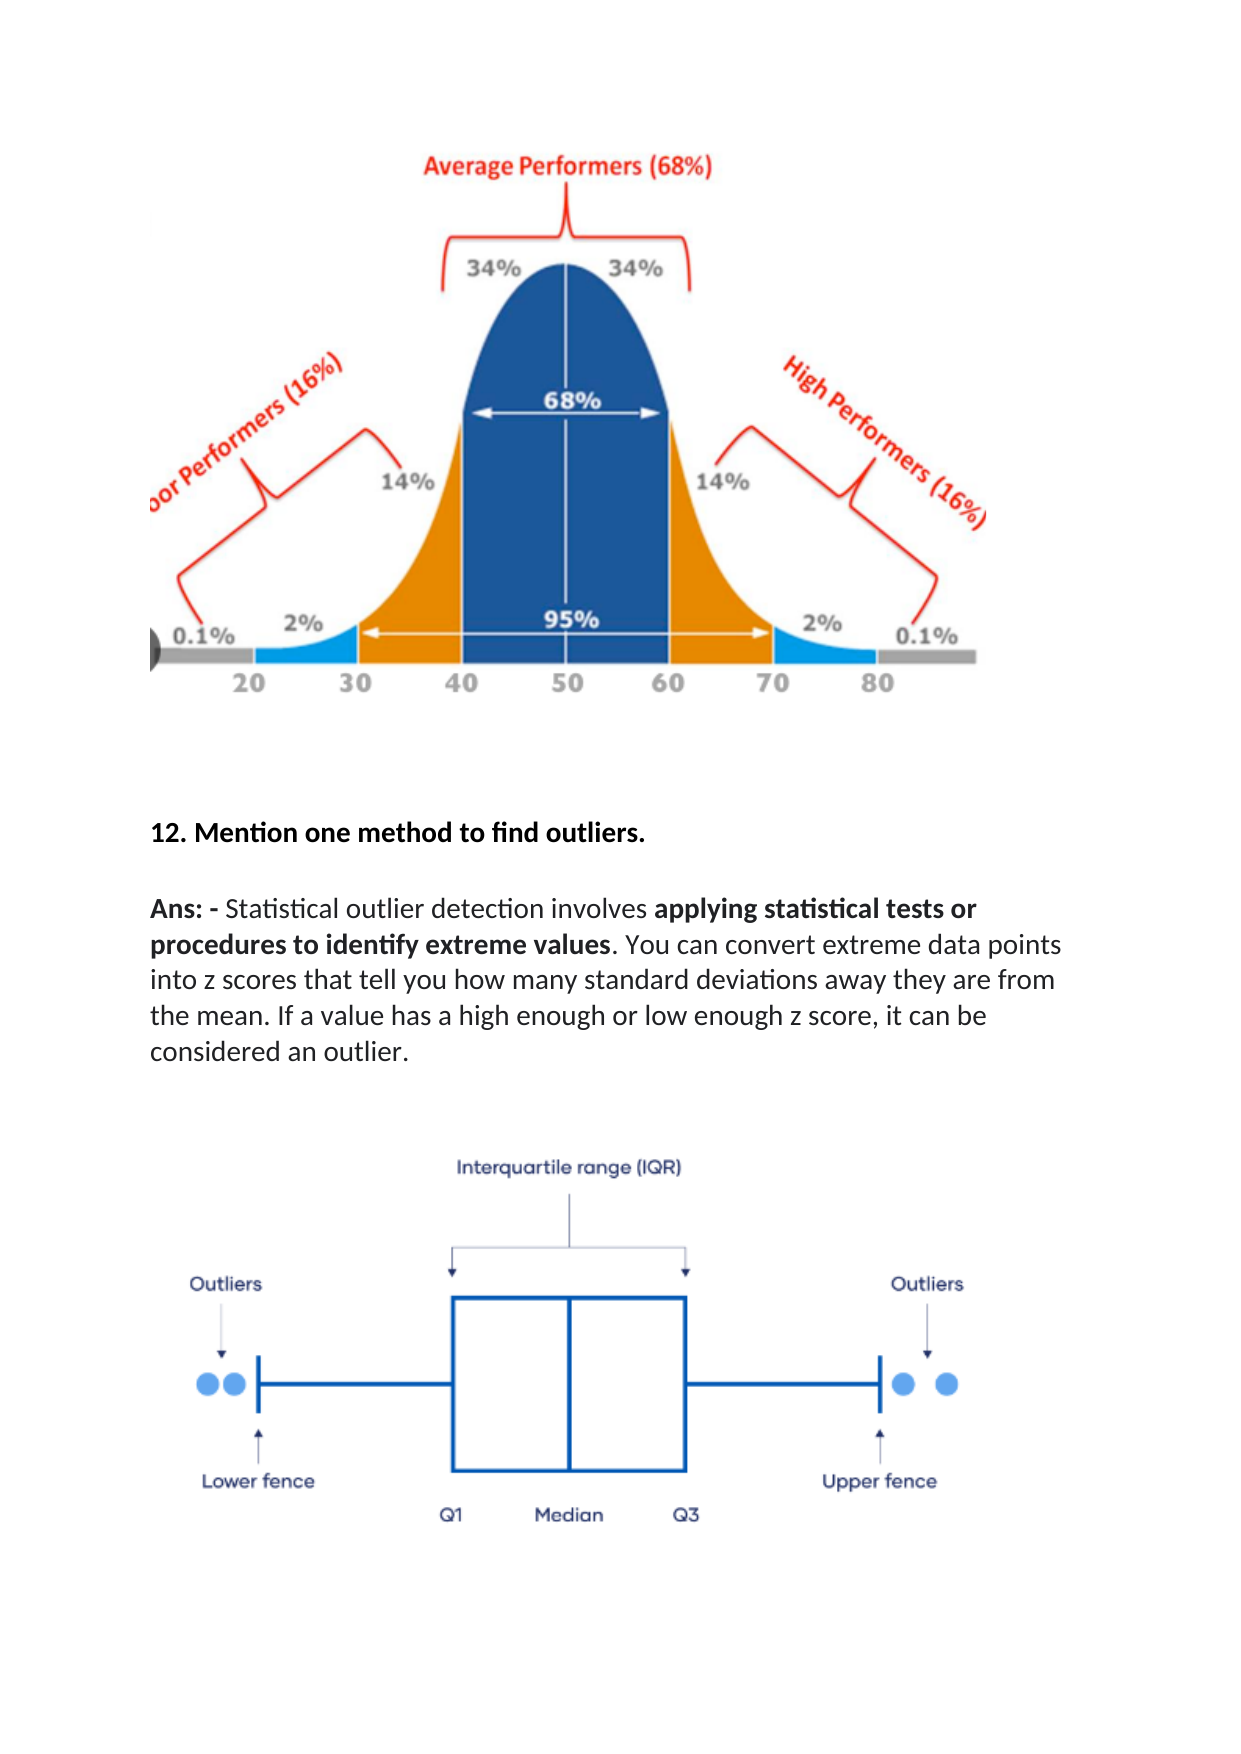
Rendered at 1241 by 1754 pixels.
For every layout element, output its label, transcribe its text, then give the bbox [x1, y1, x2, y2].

text Ans: - Statistical outlier detection involves applying statistical tests or procedures to identify extreme values. You can convert extreme data points into z scores that tell you how many standard deviations away they are from the mean. If a value has a high enough or low enough z score, it can be considered an outlier. [409, 890, 1090, 1068]
picture [150, 150, 987, 697]
picture [150, 1108, 997, 1575]
text 12. Mention one method to find outliers. [150, 814, 1090, 849]
